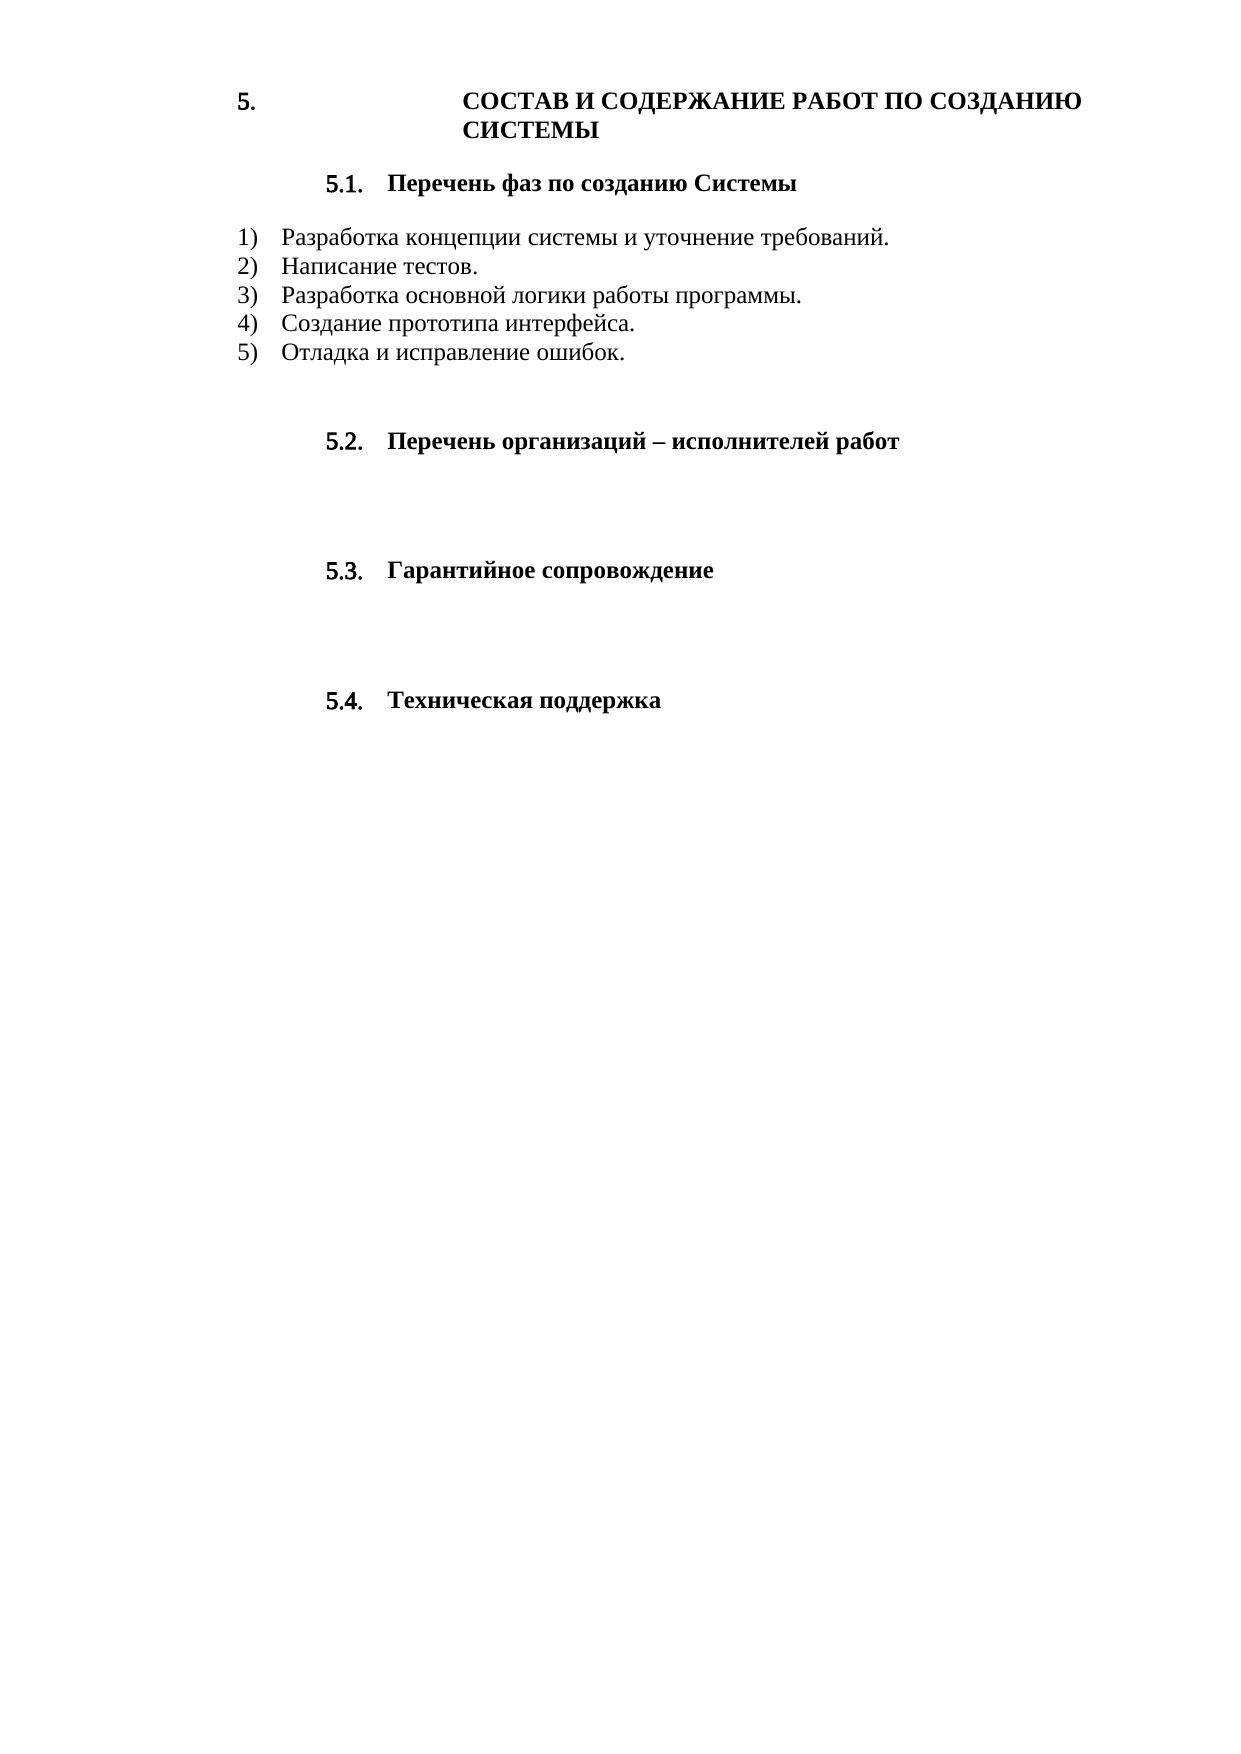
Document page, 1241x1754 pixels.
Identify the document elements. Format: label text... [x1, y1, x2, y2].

subtitle Перечень организаций – исполнителей работ [326, 426, 1181, 454]
list Написание тестов. [237, 251, 1181, 280]
subtitle СОСТАВ И СОДЕРЖАНИЕ РАБОТ ПО СОЗДАНИЮ СИСТЕМЫ [237, 86, 1181, 143]
subtitle Перечень фаз по созданию Системы [326, 168, 1181, 197]
list Отладка и исправление ошибок. [237, 337, 1181, 366]
subtitle Техническая поддержка [326, 686, 1181, 714]
subtitle Гарантийное сопровождение [326, 556, 1181, 584]
list Разработка основной логики работы программы. [237, 280, 1181, 308]
list Разработка концепции системы и уточнение требований. [237, 222, 1181, 251]
list Создание прототипа интерфейса. [237, 308, 1181, 337]
